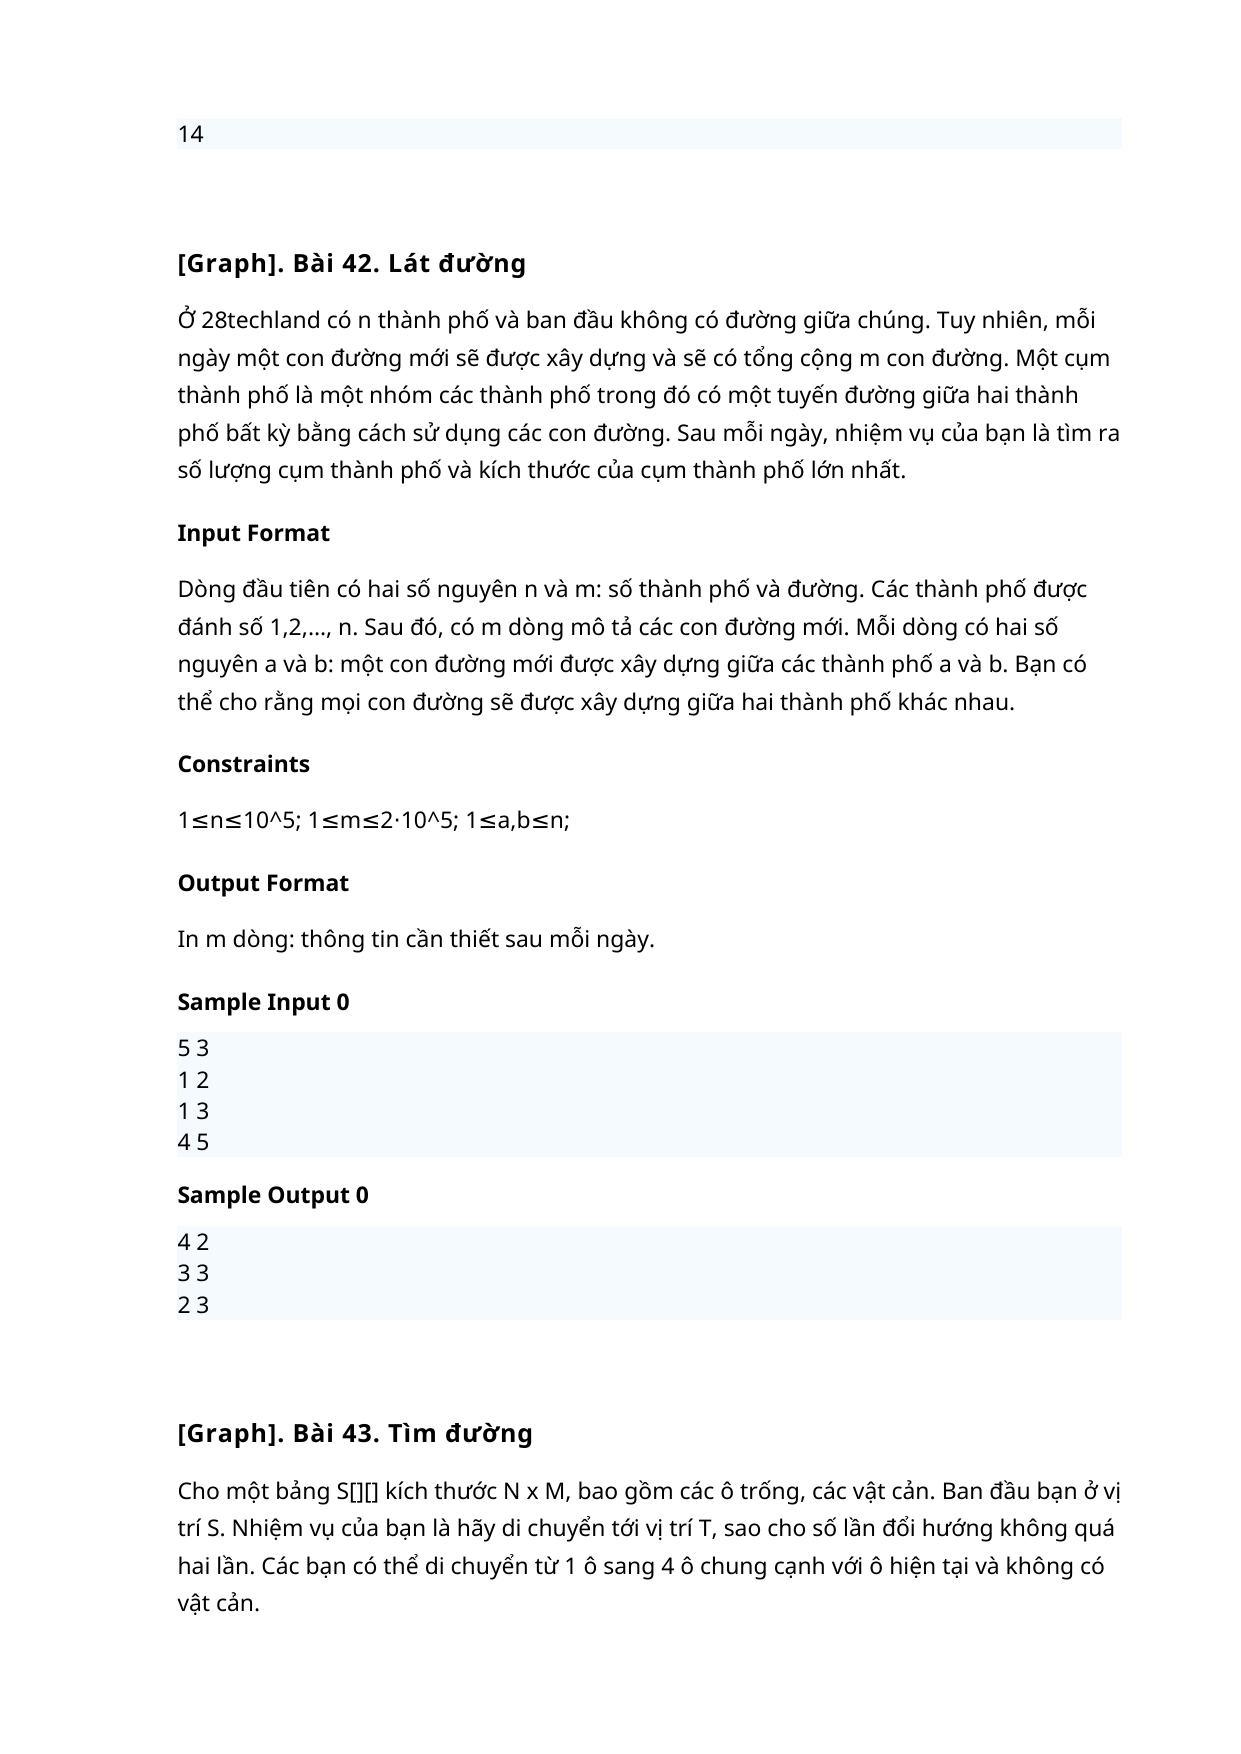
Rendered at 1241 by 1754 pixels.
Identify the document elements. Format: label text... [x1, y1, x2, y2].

text Ở 28techland có n thành phố và ban đầu không có đường giữa chúng. Tuy nhiên, mỗi ngày một con đường mới sẽ được xây dựng và sẽ có tổng cộng m con đường. Một cụm thành phố là một nhóm các thành phố trong đó có một tuyến đường giữa hai thành phố bất kỳ bằng cách sử dụng các con đường. Sau mỗi ngày, nhiệm vụ của bạn là tìm ra số lượng cụm thành phố và kích thước của cụm thành phố lớn nhất. [177, 298, 1122, 486]
text 14 [177, 118, 1122, 149]
text 1 2 [177, 1064, 1122, 1095]
text 2 3 [177, 1289, 1122, 1320]
text 3 3 [177, 1257, 1122, 1289]
text 5 3 [177, 1032, 1122, 1064]
text 4 5 [177, 1126, 1122, 1157]
text In m dòng: thông tin cần thiết sau mỗi ngày. [177, 917, 1122, 954]
text [Graph]. Bài 43. Tìm đường [177, 1416, 1122, 1450]
text Sample Output 0 [177, 1173, 1122, 1211]
text Output Format [177, 861, 1122, 898]
text Dòng đầu tiên có hai số nguyên n và m: số thành phố và đường. Các thành phố được đánh số 1,2,…, n. Sau đó, có m dòng mô tả các con đường mới. Mỗi dòng có hai số nguyên a và b: một con đường mới được xây dựng giữa các thành phố a và b. Bạn có thể cho rằng mọi con đường sẽ được xây dựng giữa hai thành phố khác nhau. [177, 567, 1122, 717]
text Sample Input 0 [177, 979, 1122, 1017]
text 1≤n≤10^5; 1≤m≤2⋅10^5; 1≤a,b≤n; [177, 798, 1122, 836]
text 1 3 [177, 1095, 1122, 1126]
text Constraints [177, 742, 1122, 779]
text [Graph]. Bài 42. Lát đường [177, 245, 1122, 279]
text Input Format [177, 511, 1122, 548]
text 4 2 [177, 1226, 1122, 1257]
text Cho một bảng S[][] kích thước N x M, bao gồm các ô trống, các vật cản. Ban đầu bạn ở vị trí S. Nhiệm vụ của bạn là hãy di chuyển tới vị trí T, sao cho số lần đổi hướng không quá hai lần. Các bạn có thể di chuyển từ 1 ô sang 4 ô chung cạnh với ô hiện tại và không có vật cản. [177, 1468, 1122, 1618]
